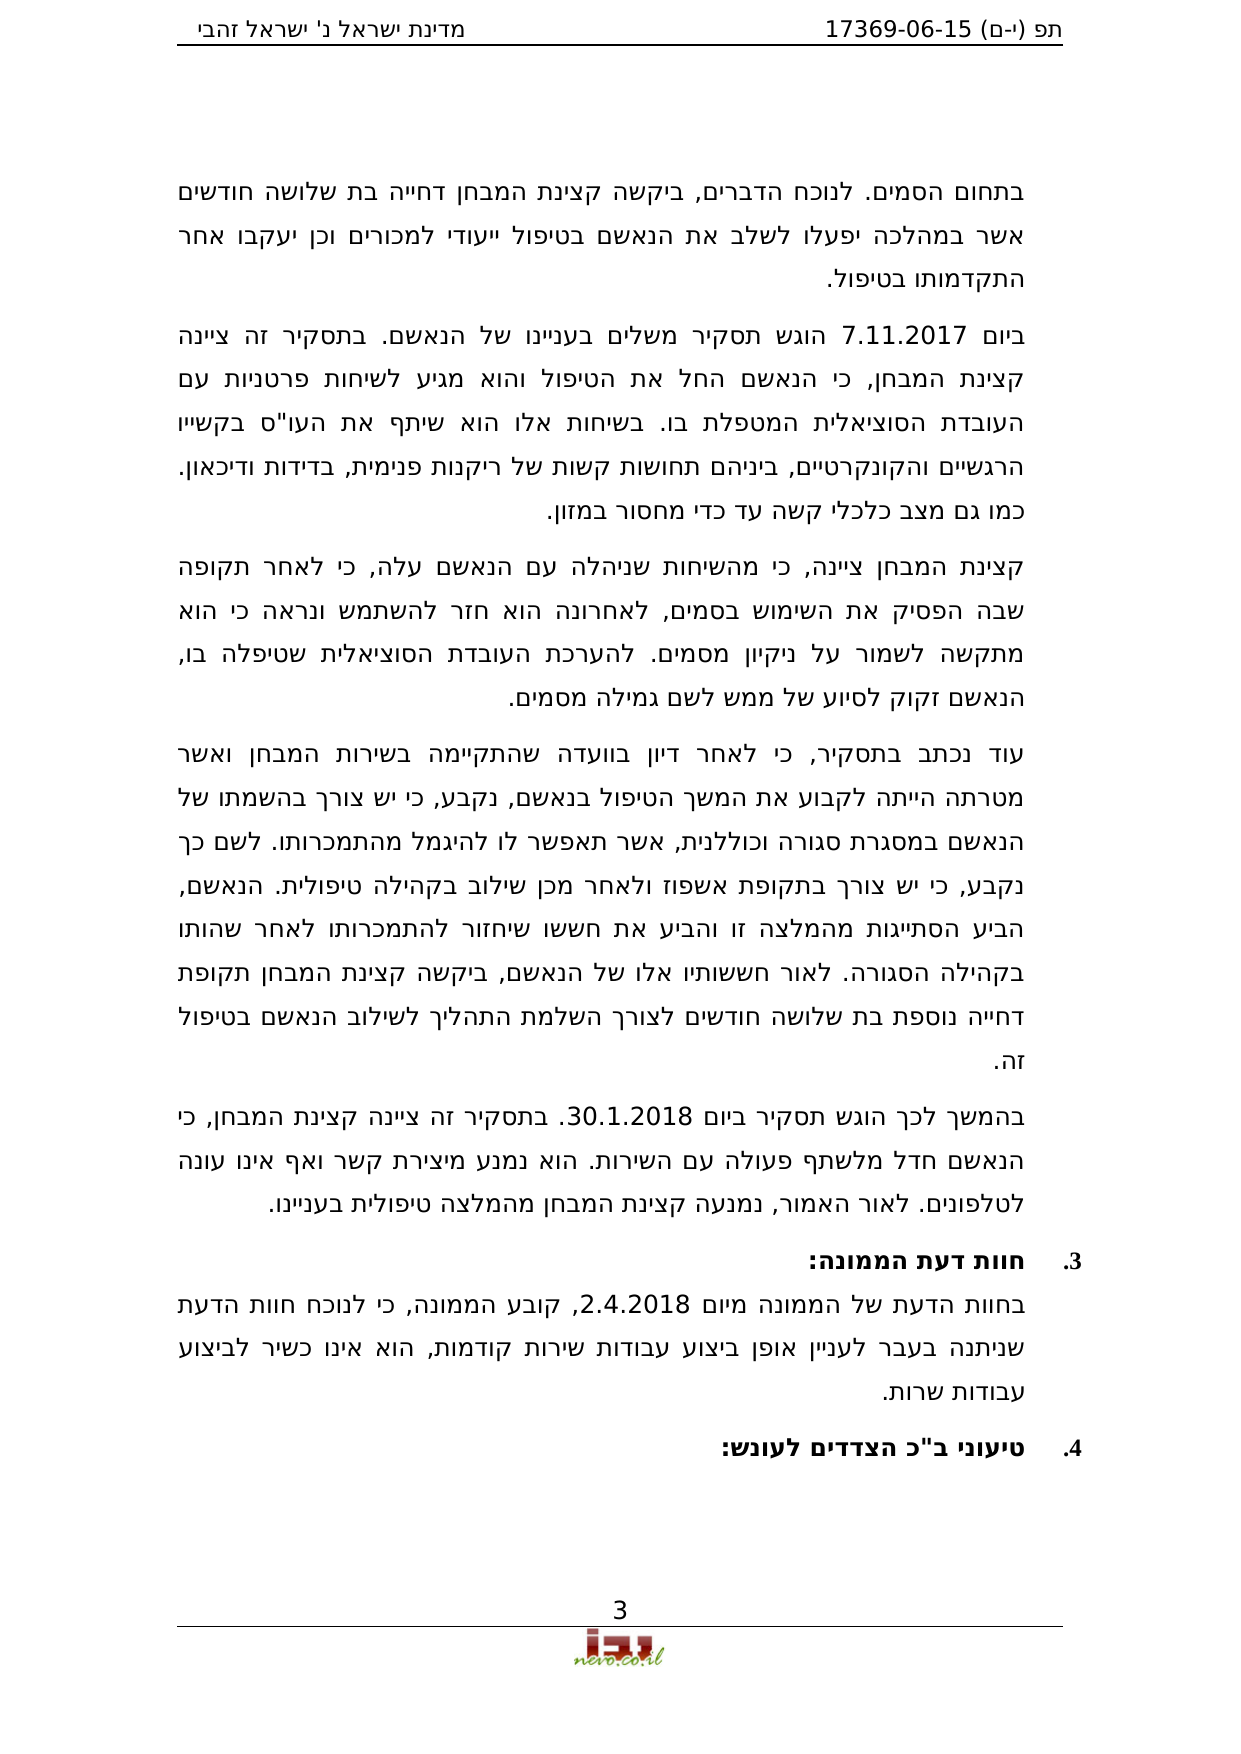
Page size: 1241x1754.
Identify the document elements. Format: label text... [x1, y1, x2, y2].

text בהמשך לכך הוגש תסקיר ביום 30.1.2018. בתסקיר זה ציינה קצינת המבחן, כי הנאשם חדל מלשתף פעולה עם השירות. הוא נמנע מיצירת קשר ואף אינו עונה לטלפונים. לאור האמור, נמנעה קצינת המבחן מהמלצה טיפולית בעניינו. [177, 1102, 1026, 1219]
list טיעוני ב"כ הצדדים לעונש: [177, 1433, 1063, 1463]
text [177, 177, 1026, 294]
text בחוות הדעת של הממונה מיום 2.4.2018, קובע הממונה, כי לנוכח חוות הדעת שניתנה בעבר לעניין אופן ביצוע עבודות שירות קודמות, הוא אינו כשיר לביצוע עבודות שרות. [177, 1290, 1026, 1406]
text עוד נכתב בתסקיר, כי לאחר דיון בוועדה שהתקיימה בשירות המבחן ואשר מטרתה הייתה לקבוע את המשך הטיפול בנאשם, נקבע, כי יש צורך בהשמתו של הנאשם במסגרת סגורה וכוללנית, אשר תאפשר לו להיגמל מהתמכרותו. לשם כך נקבע, כי יש צורך בתקופת אשפוז ולאחר מכן שילוב בקהילה טיפולית. הנאשם, הביע הסתייגות מהמלצה זו והביע את חששו שיחזור להתמכרותו לאחר שהותו בקהילה הסגורה. לאור חששותיו אלו של הנאשם, ביקשה קצינת המבחן תקופת דחייה נוספת בת שלושה חודשים לצורך השלמת התהליך לשילוב הנאשם בטיפול זה. [177, 740, 1026, 1075]
picture [574, 1628, 666, 1667]
list חוות דעת הממונה: [177, 1246, 1063, 1275]
text ביום 7.11.2017 הוגש תסקיר משלים בעניינו של הנאשם. בתסקיר זה ציינה קצינת המבחן, כי הנאשם החל את הטיפול והוא מגיע לשיחות פרטניות עם העובדת הסוציאלית המטפלת בו. בשיחות אלו הוא שיתף את העו"ס בקשייו הרגשיים והקונקרטיים, ביניהם תחושות קשות של ריקנות פנימית, בדידות ודיכאון. כמו גם מצב כלכלי קשה עד כדי מחסור במזון. [177, 321, 1026, 525]
text קצינת המבחן ציינה, כי מהשיחות שניהלה עם הנאשם עלה, כי לאחר תקופה שבה הפסיק את השימוש בסמים, לאחרונה הוא חזר להשתמש ונראה כי הוא מתקשה לשמור על ניקיון מסמים. להערכת העובדת הסוציאלית שטיפלה בו, הנאשם זקוק לסיוע של ממש לשם גמילה מסמים. [177, 552, 1026, 713]
